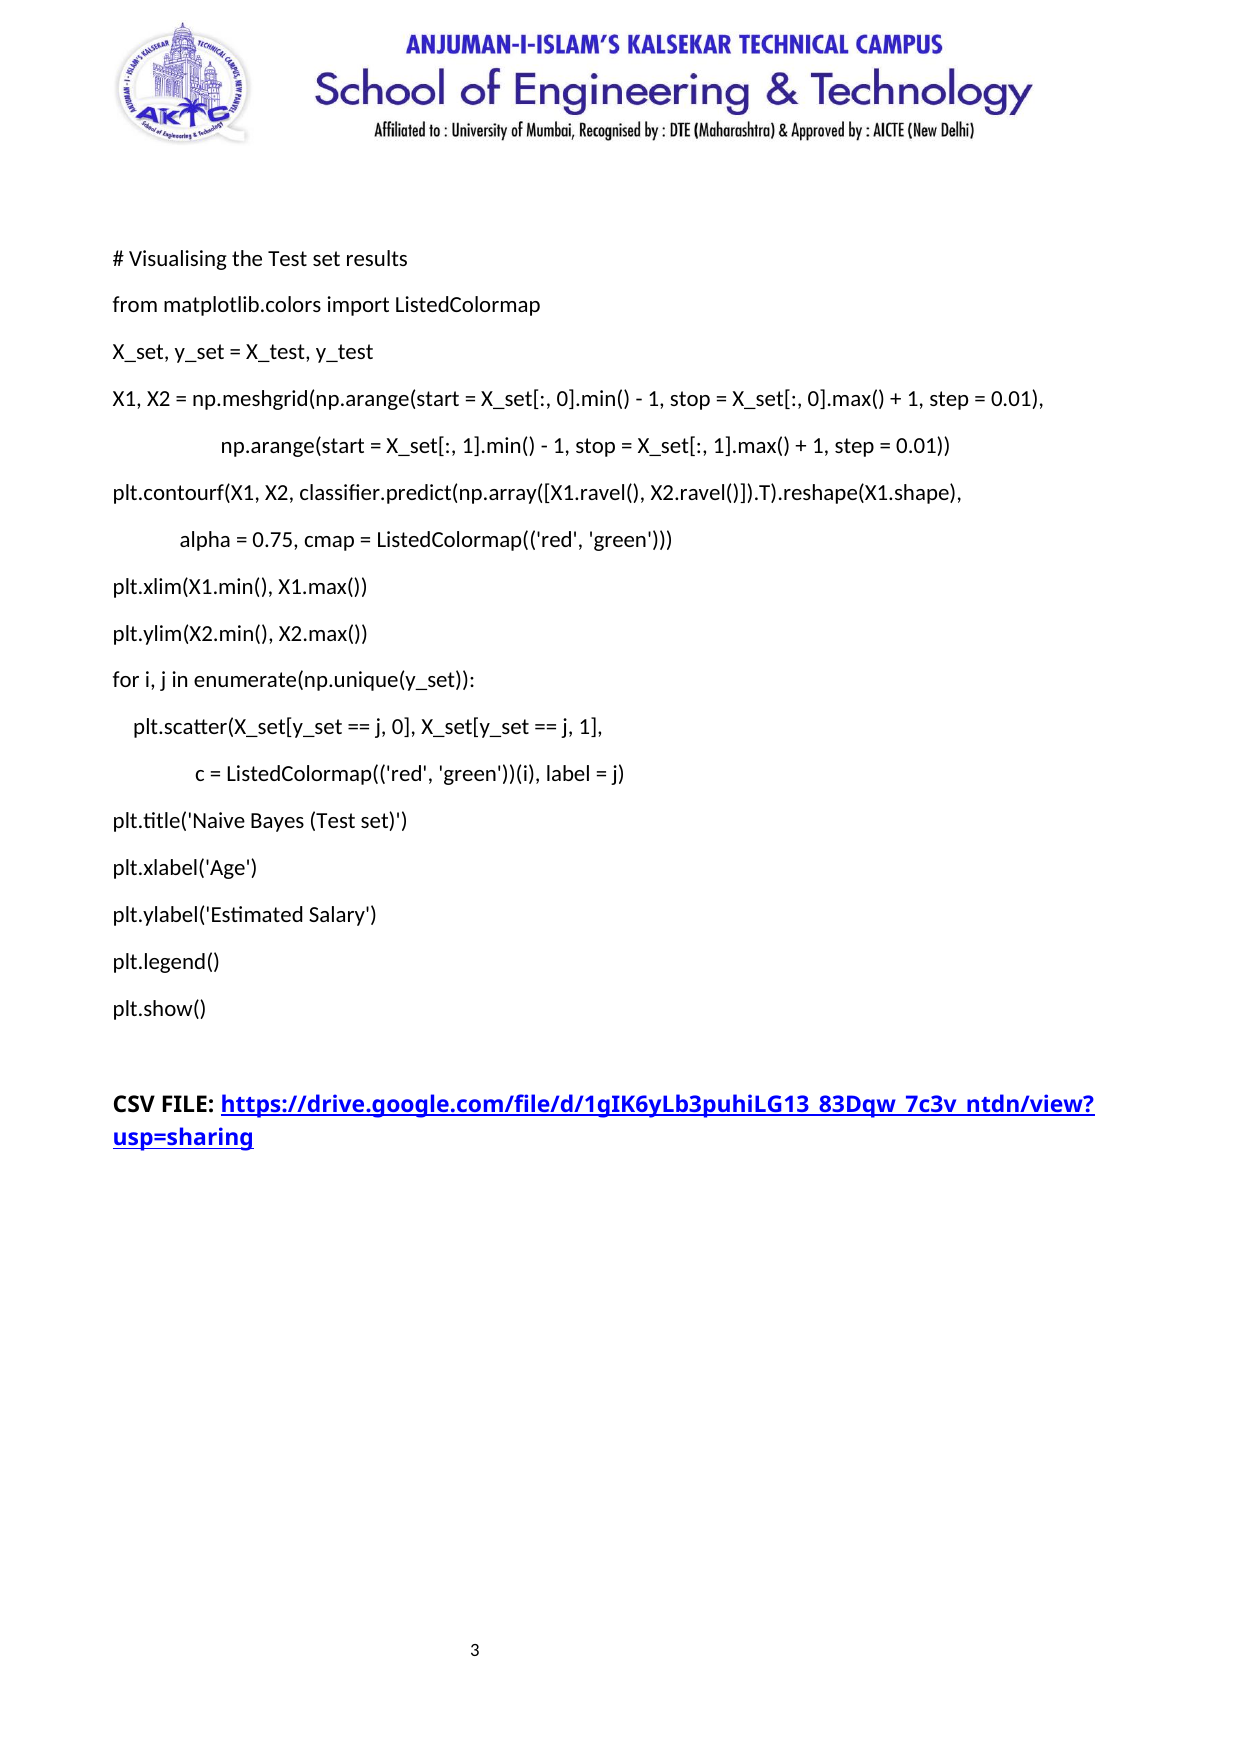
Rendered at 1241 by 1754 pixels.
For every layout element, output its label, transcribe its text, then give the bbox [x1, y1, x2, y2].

text from matplotlib.colors import ListedColormap [112, 291, 1128, 319]
text plt.xlabel('Age') [112, 853, 1128, 881]
text plt.ylim(X2.min(), X2.max()) [112, 619, 1128, 647]
text plt.contourf(X1, X2, classifier.predict(np.array([X1.ravel(), X2.ravel()]).T).reshape(X1.shape), [112, 478, 1128, 506]
text for i, j in enumerate(np.unique(y_set)): [112, 666, 1128, 694]
text X_set, y_set = X_test, y_test [112, 337, 1128, 366]
text np.arange(start = X_set[:, 1].min() - 1, stop = X_set[:, 1].max() + 1, step = 0.01)) [112, 431, 1128, 459]
text # Visualising the Test set results [112, 244, 1128, 272]
text plt.title('Naive Bayes (Test set)') [112, 806, 1128, 834]
text c = ListedColormap(('red', 'green'))(i), label = j) [112, 759, 1128, 787]
text alpha = 0.75, cmap = ListedColormap(('red', 'green'))) [112, 525, 1128, 553]
text X1, X2 = np.meshgrid(np.arange(start = X_set[:, 0].min() - 1, stop = X_set[:, 0].max() + 1, step = 0.01), [112, 384, 1128, 412]
text plt.legend() [112, 947, 1128, 975]
text plt.ylabel('Estimated Salary') [112, 900, 1128, 928]
picture [106, 20, 1110, 146]
text plt.scatter(X_set[y_set == j, 0], X_set[y_set == j, 1], [112, 712, 1128, 741]
text plt.show() [112, 994, 1128, 1022]
text CSV FILE: https://drive.google.com/file/d/1gIK6yLb3puhiLG13_83Dqw_7c3v_ntdn/view?usp=sharing [112, 1087, 1128, 1152]
text plt.xlim(X1.min(), X1.max()) [112, 572, 1128, 600]
